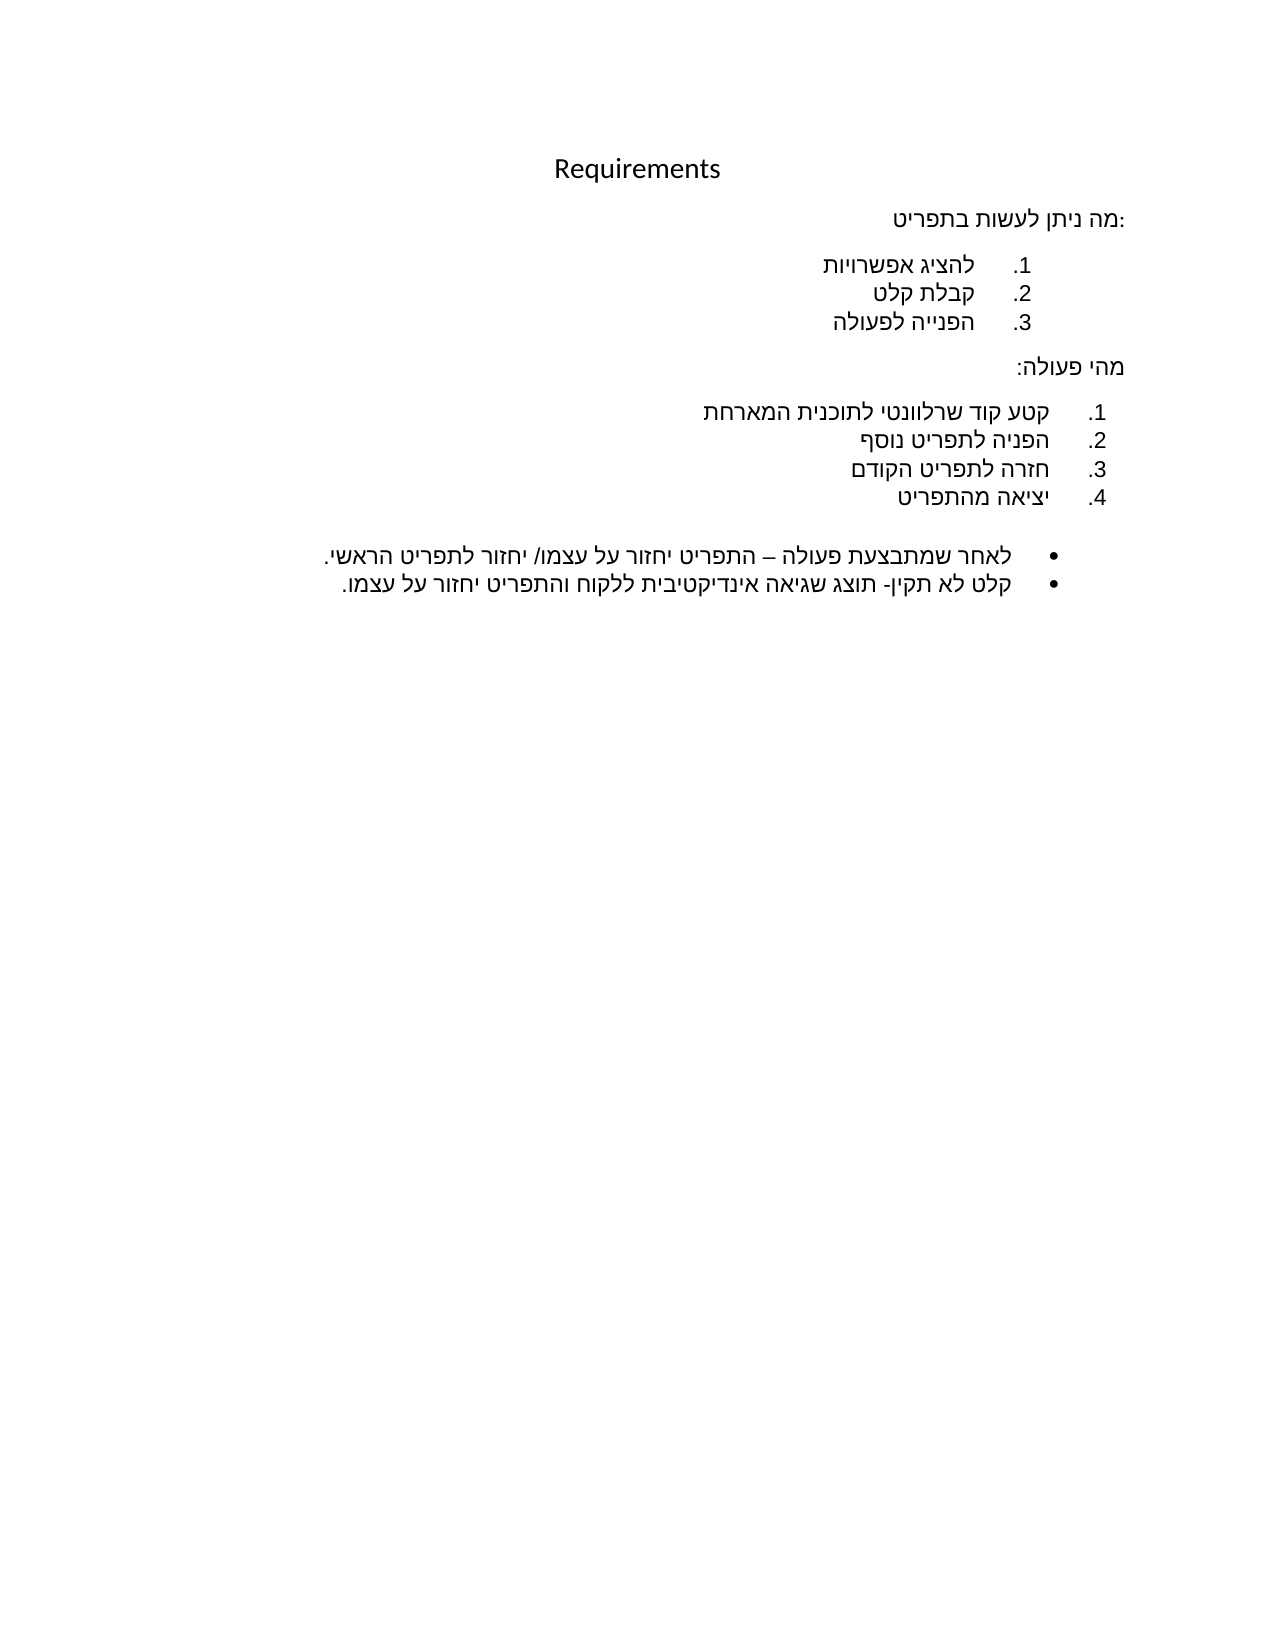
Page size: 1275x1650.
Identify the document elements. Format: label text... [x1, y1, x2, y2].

list לאחר שמתבצעת פעולה – התפריט יחזור על עצמו/ יחזור לתפריט הראשי. [150, 543, 1050, 569]
text מה ניתן לעשות בתפריט: [150, 205, 1125, 233]
text מהי פעולה: [150, 354, 1125, 380]
list הפנייה לפעולה [150, 309, 1012, 335]
list קטע קוד שרלוונטי לתוכנית המארחת [150, 399, 1087, 425]
list יציאה מהתפריט [150, 484, 1087, 511]
list הפניה לתפריט נוסף [150, 427, 1087, 454]
list חזרה לתפריט הקודם [150, 456, 1087, 482]
list קבלת קלט [150, 280, 1012, 307]
list קלט לא תקין- תוצג שגיאה אינדיקטיבית ללקוח והתפריט יחזור על עצמו. [150, 571, 1050, 598]
list להציג אפשרויות [150, 252, 1012, 278]
text Requirements [150, 150, 1125, 186]
